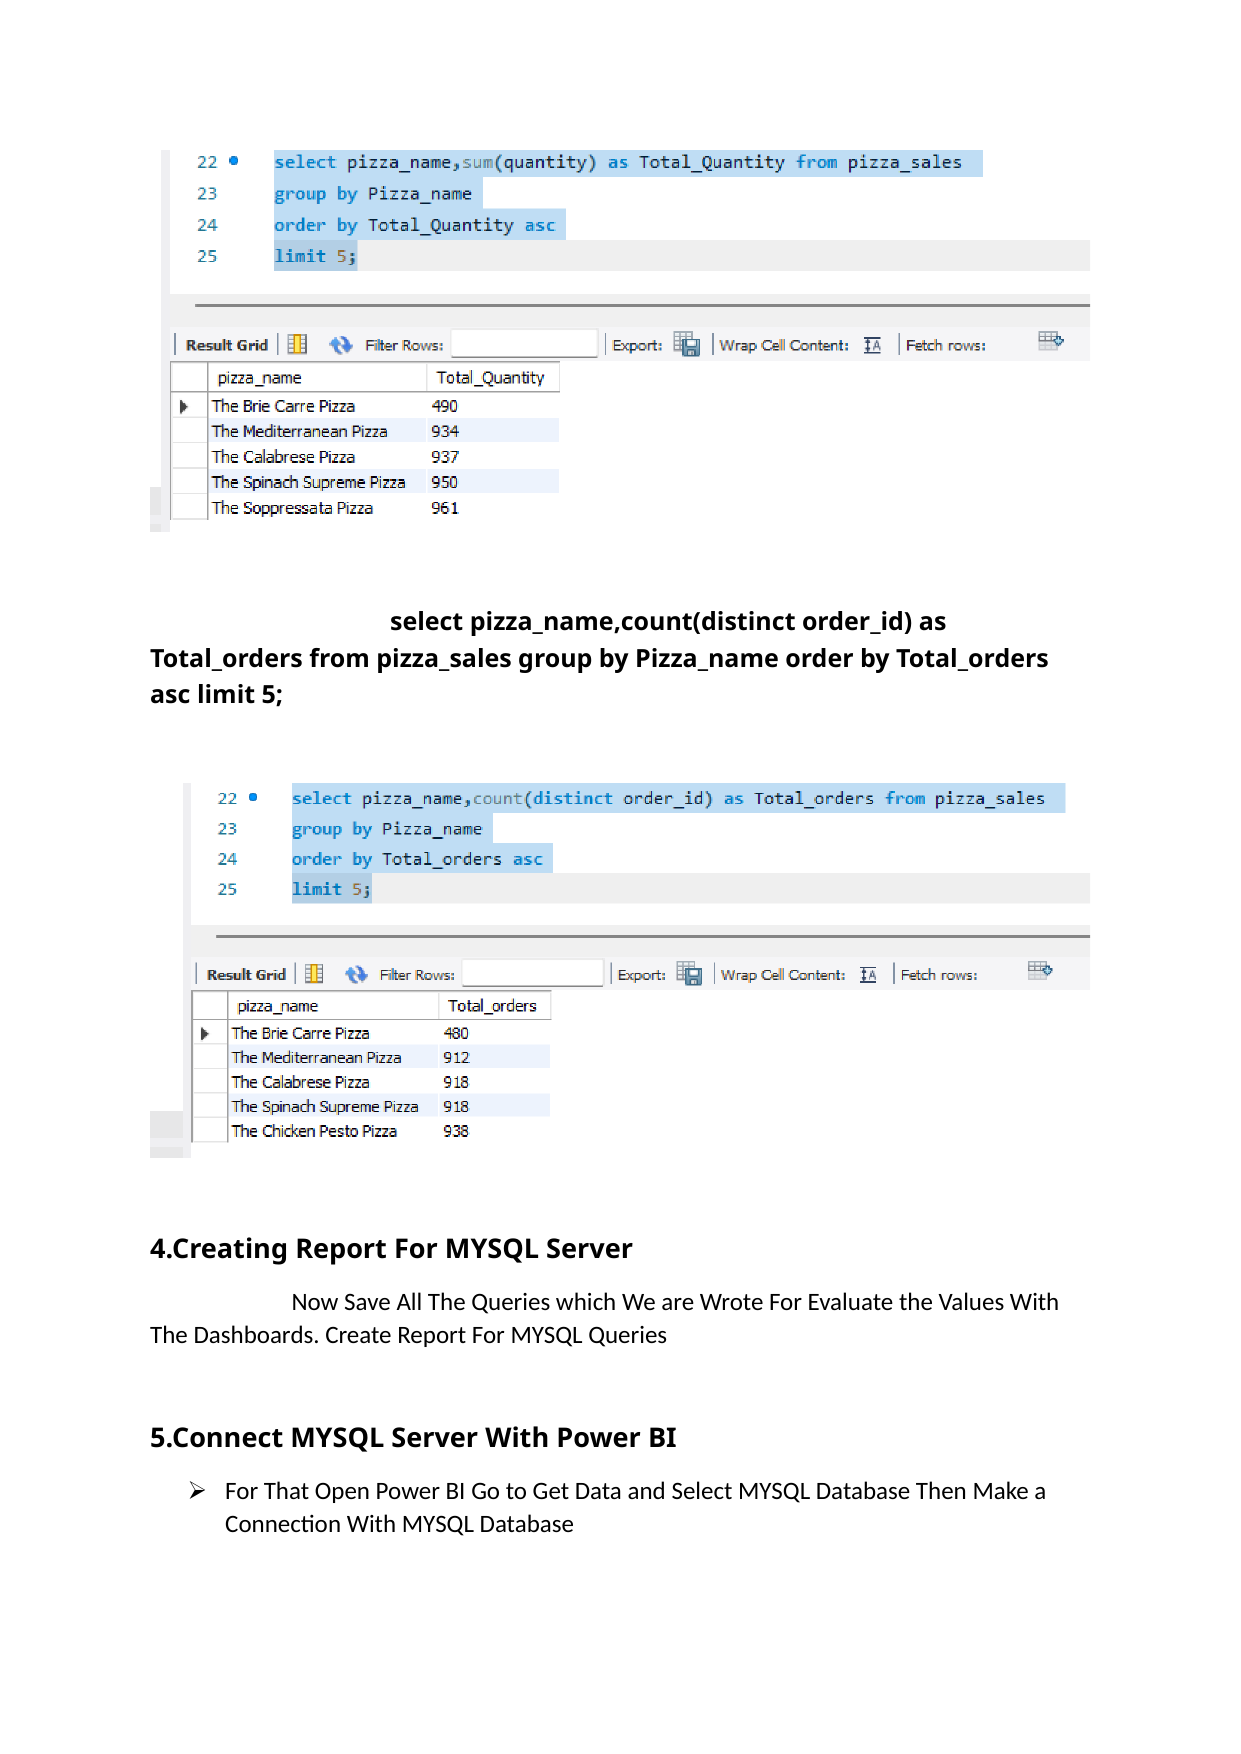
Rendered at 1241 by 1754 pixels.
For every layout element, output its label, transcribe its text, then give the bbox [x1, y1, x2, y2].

text Now Save All The Queries which We are Wrote For Evaluate the Values With The Dashboards. Create Report For MYSQL Queries [150, 1286, 1090, 1350]
text 4.Creating Report For MYSQL Server [150, 1230, 1090, 1267]
text 5.Connect MYSQL Server With Power BI [150, 1418, 1090, 1455]
picture [150, 783, 1091, 1158]
text select pizza_name,count(distinct order_id) as Total_orders from pizza_sales group by Pizza_name order by Total_orders asc limit 5; [150, 603, 1090, 711]
list For That Open Power BI Go to Get Data and Select MYSQL Database Then Make a Connection With MYSQL Database [187, 1475, 1090, 1538]
picture [150, 150, 1091, 532]
